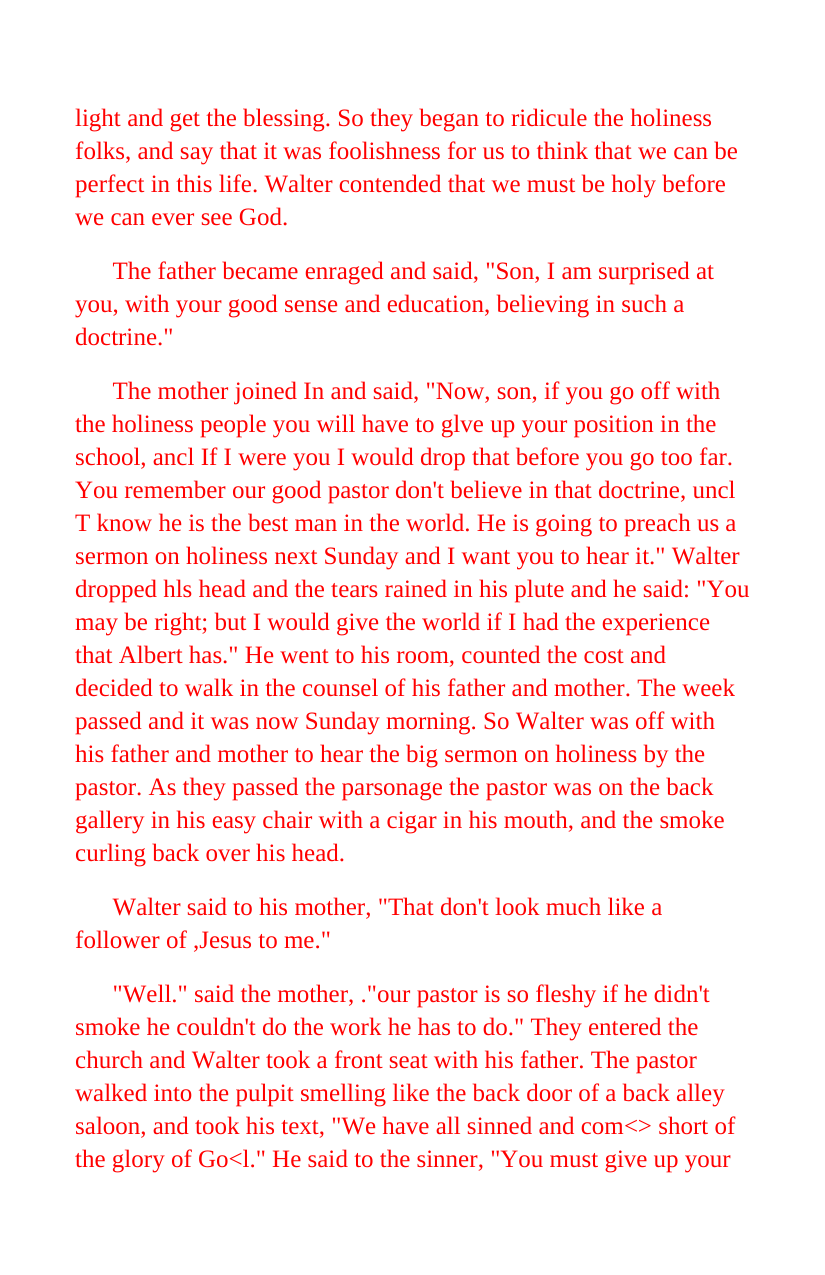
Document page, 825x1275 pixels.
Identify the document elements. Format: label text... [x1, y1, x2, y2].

text The father became enraged and said, "Son, I am surprised at you, with your good sense and education, believing in such a doctrine." [75, 256, 750, 351]
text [75, 103, 750, 231]
text Walter said to his mother, "That don't look much like a follower of ,Jesus to me." [75, 892, 750, 954]
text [75, 979, 750, 1173]
text The mother joined In and said, "Now, son, if you go off with the holiness people you will have to glve up your position in the school, ancl If I were you I would drop that before you go too far. You remember our good pastor don't believe in that doctrine, uncl T know he is the best man in the world. He is going to preach us a sermon on holiness next Sunday and I want you to hear it." Walter dropped hls head and the tears rained in his plute and he said: "You may be right; but I would give the world if I had the experience that Albert has." He went to his room, counted the cost and decided to walk in the counsel of his father and mother. The week passed and it was now Sunday morning. So Walter was off with his father and mother to hear the big sermon on holiness by the pastor. As they passed the parsonage the pastor was on the back gallery in his easy chair with a cigar in his mouth, and the smoke curling back over his head. [75, 376, 750, 867]
